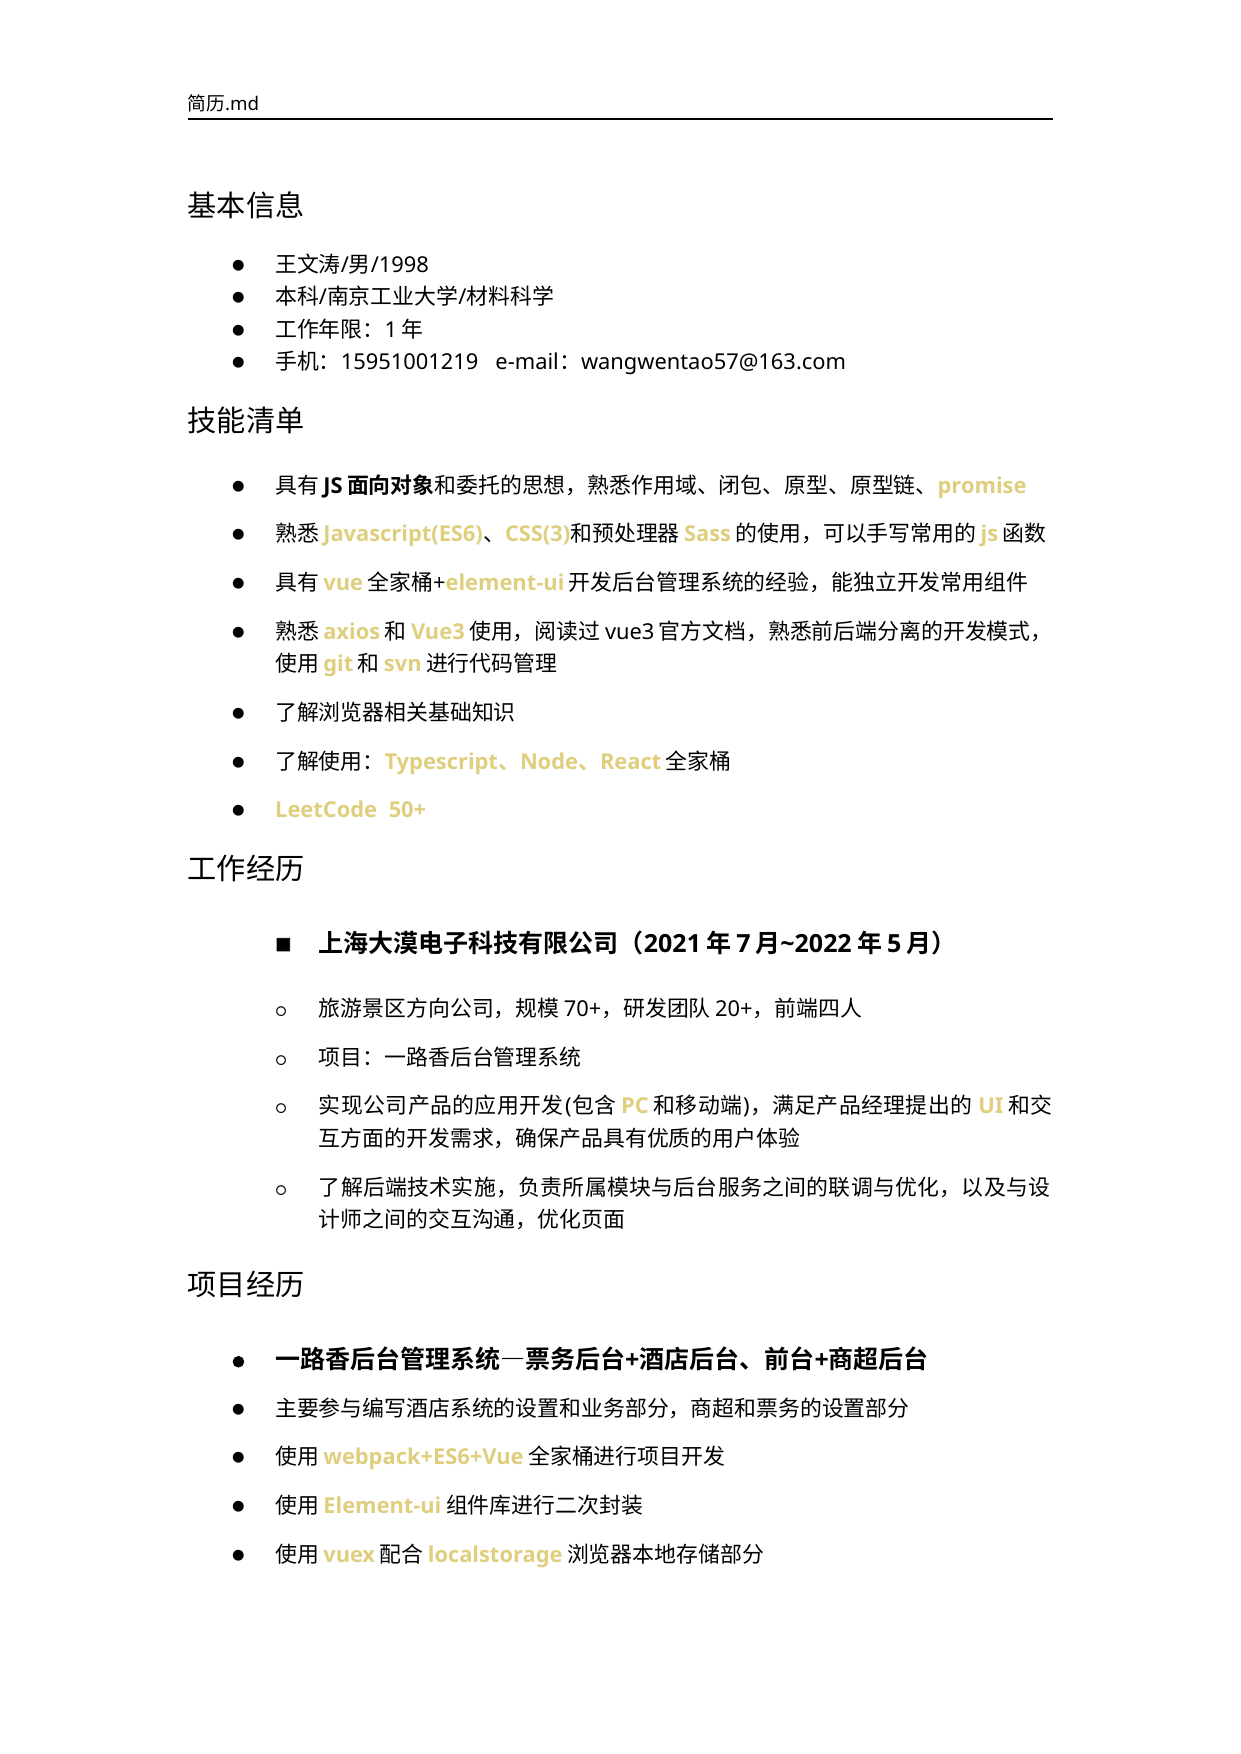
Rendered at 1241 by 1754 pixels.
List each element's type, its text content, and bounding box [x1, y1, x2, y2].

list 具有vue全家桶+element-ui开发后台管理系统的经验，能独立开发常用组件 [231, 565, 1053, 597]
list 了解后端技术实施，负责所属模块与后台服务之间的联调与优化，以及与设计师之间的交互沟通，优化页面 [275, 1169, 1053, 1234]
text 项目经历 [187, 1250, 1053, 1315]
list 使用webpack+ES6+Vue全家桶进行项目开发 [231, 1439, 1053, 1471]
list 实现公司产品的应用开发(包含PC和移动端)，满足产品经理提出的UI和交互方面的开发需求，确保产品具有优质的用户体验 [275, 1088, 1053, 1153]
list 使用Element-ui组件库进行二次封装 [231, 1488, 1053, 1520]
list 一路香后台管理系统—票务后台+酒店后台、前台+商超后台 [231, 1325, 1053, 1390]
list 王文涛/男/1998 [231, 246, 1053, 279]
list 使用vuex配合localstorage浏览器本地存储部分 [231, 1536, 1053, 1569]
text 工作经历 [187, 834, 1053, 899]
list 熟悉axios和Vue3使用，阅读过vue3官方文档，熟悉前后端分离的开发模式，使用git和svn进行代码管理 [231, 613, 1053, 678]
text 基本信息 [187, 172, 1053, 237]
list 具有JS面向对象和委托的思想，熟悉作用域、闭包、原型、原型链、promise [231, 467, 1053, 500]
list 旅游景区方向公司，规模70+，研发团队20+，前端四人 [275, 990, 1053, 1023]
list 手机：15951001219 e-mail：wangwentao57@163.com [231, 344, 1053, 376]
list 熟悉Javascript(ES6)、CSS(3)和预处理器Sass的使用，可以手写常用的js函数 [231, 516, 1053, 548]
list 项目：一路香后台管理系统 [275, 1039, 1053, 1072]
list 上海大漠电子科技有限公司（2021年7月~2022年5月） [275, 909, 1053, 974]
list 了解浏览器相关基础知识 [231, 695, 1053, 727]
list 主要参与编写酒店系统的设置和业务部分，商超和票务的设置部分 [231, 1390, 1053, 1423]
list 工作年限：1年 [231, 311, 1053, 344]
list 了解使用：Typescript、Node、React全家桶 [231, 743, 1053, 776]
list LeetCode 50+ [231, 792, 1053, 825]
list 本科/南京工业大学/材料科学 [231, 279, 1053, 311]
text 技能清单 [187, 386, 1053, 451]
